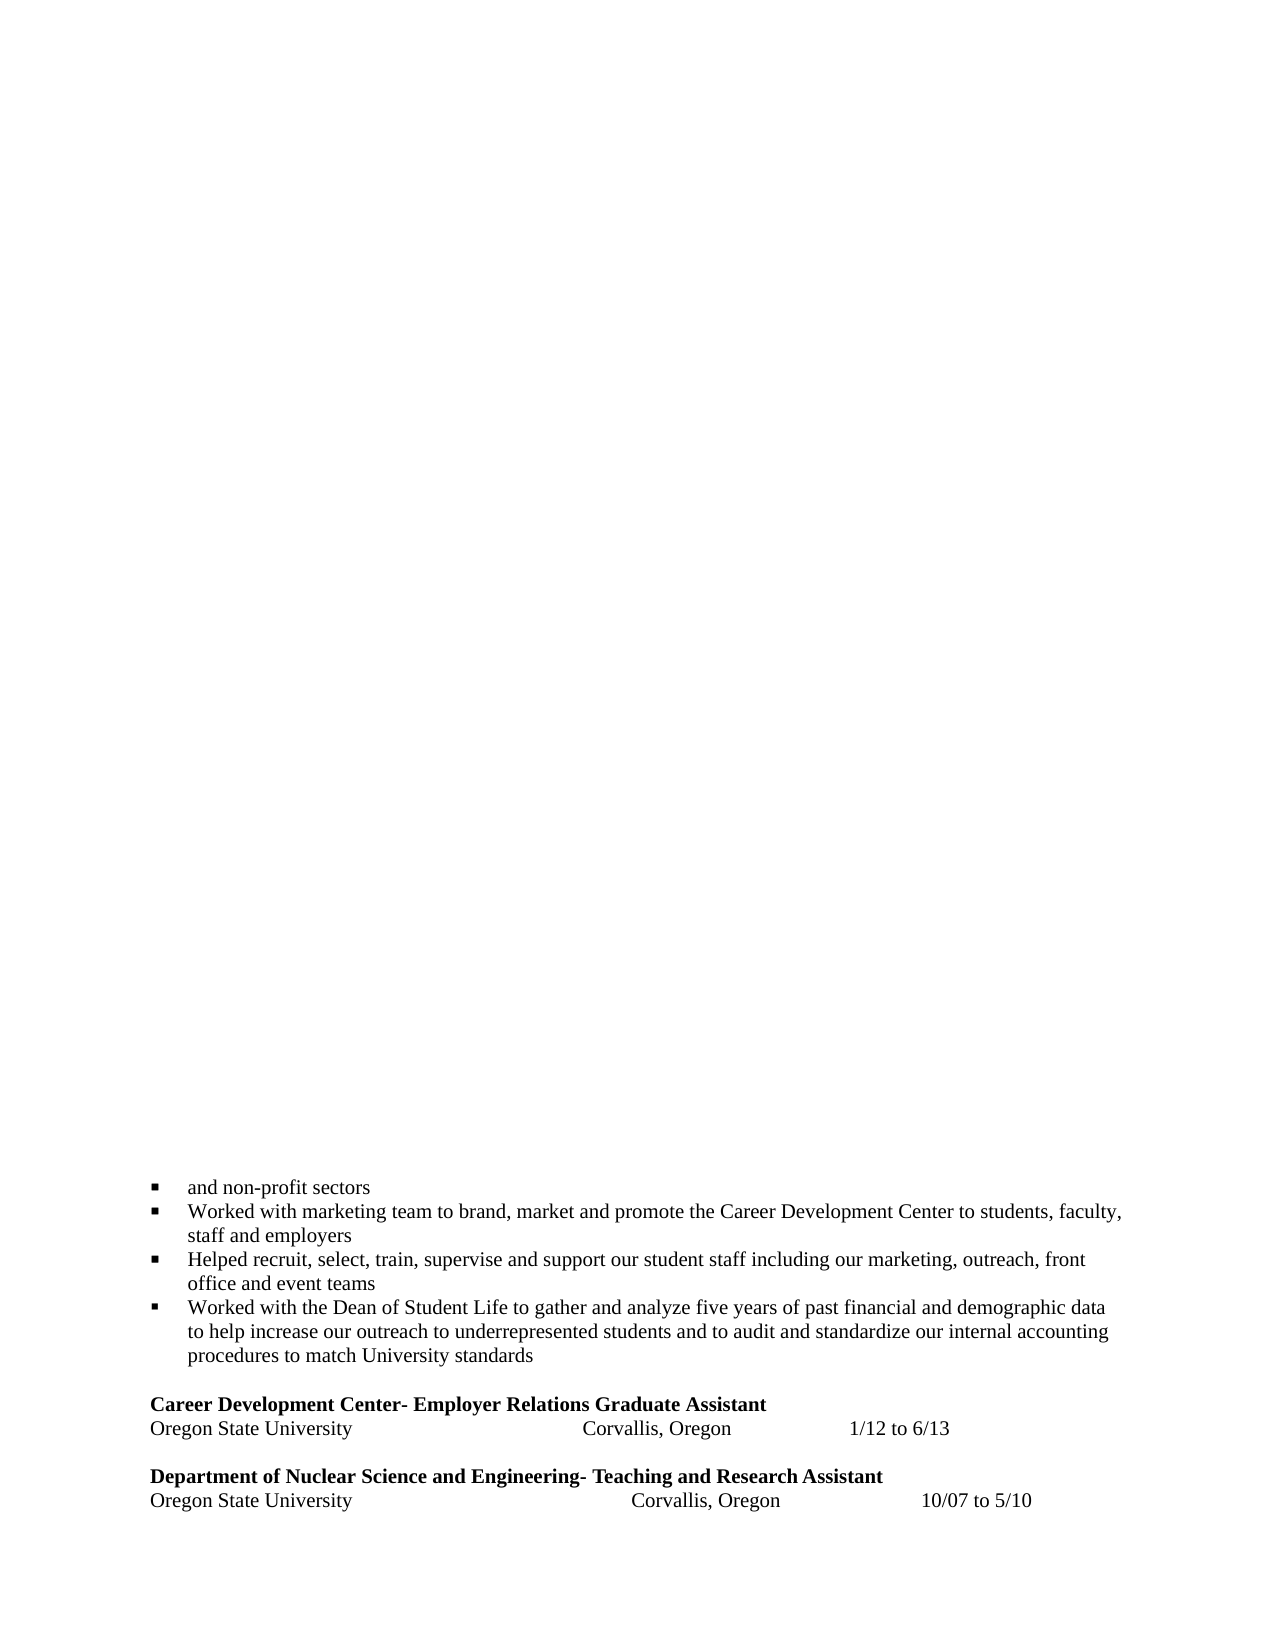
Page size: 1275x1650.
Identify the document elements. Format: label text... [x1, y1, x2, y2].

text Department of Nuclear Science and Engineering- Teaching and Research Assistant [150, 1464, 1125, 1488]
text Oregon State University Corvallis, Oregon 1/12 to 6/13 [150, 1416, 1125, 1440]
list Worked with marketing team to brand, market and promote the Career Development Center to students, faculty, staff and employers [150, 1199, 1125, 1247]
text Oregon State University Corvallis, Oregon 10/07 to 5/10 [150, 1488, 1125, 1512]
text Career Development Center- Employer Relations Graduate Assistant [150, 1392, 1125, 1416]
list Helped recruit, select, train, supervise and support our student staff including our marketing, outreach, front office and event teams [150, 1247, 1125, 1295]
list Worked with the Dean of Student Life to gather and analyze five years of past financial and demographic data to help increase our outreach to underrepresented students and to audit and standardize our internal accounting procedures to match University standards [150, 1295, 1125, 1367]
list and non-profit sectors [150, 1175, 1125, 1199]
